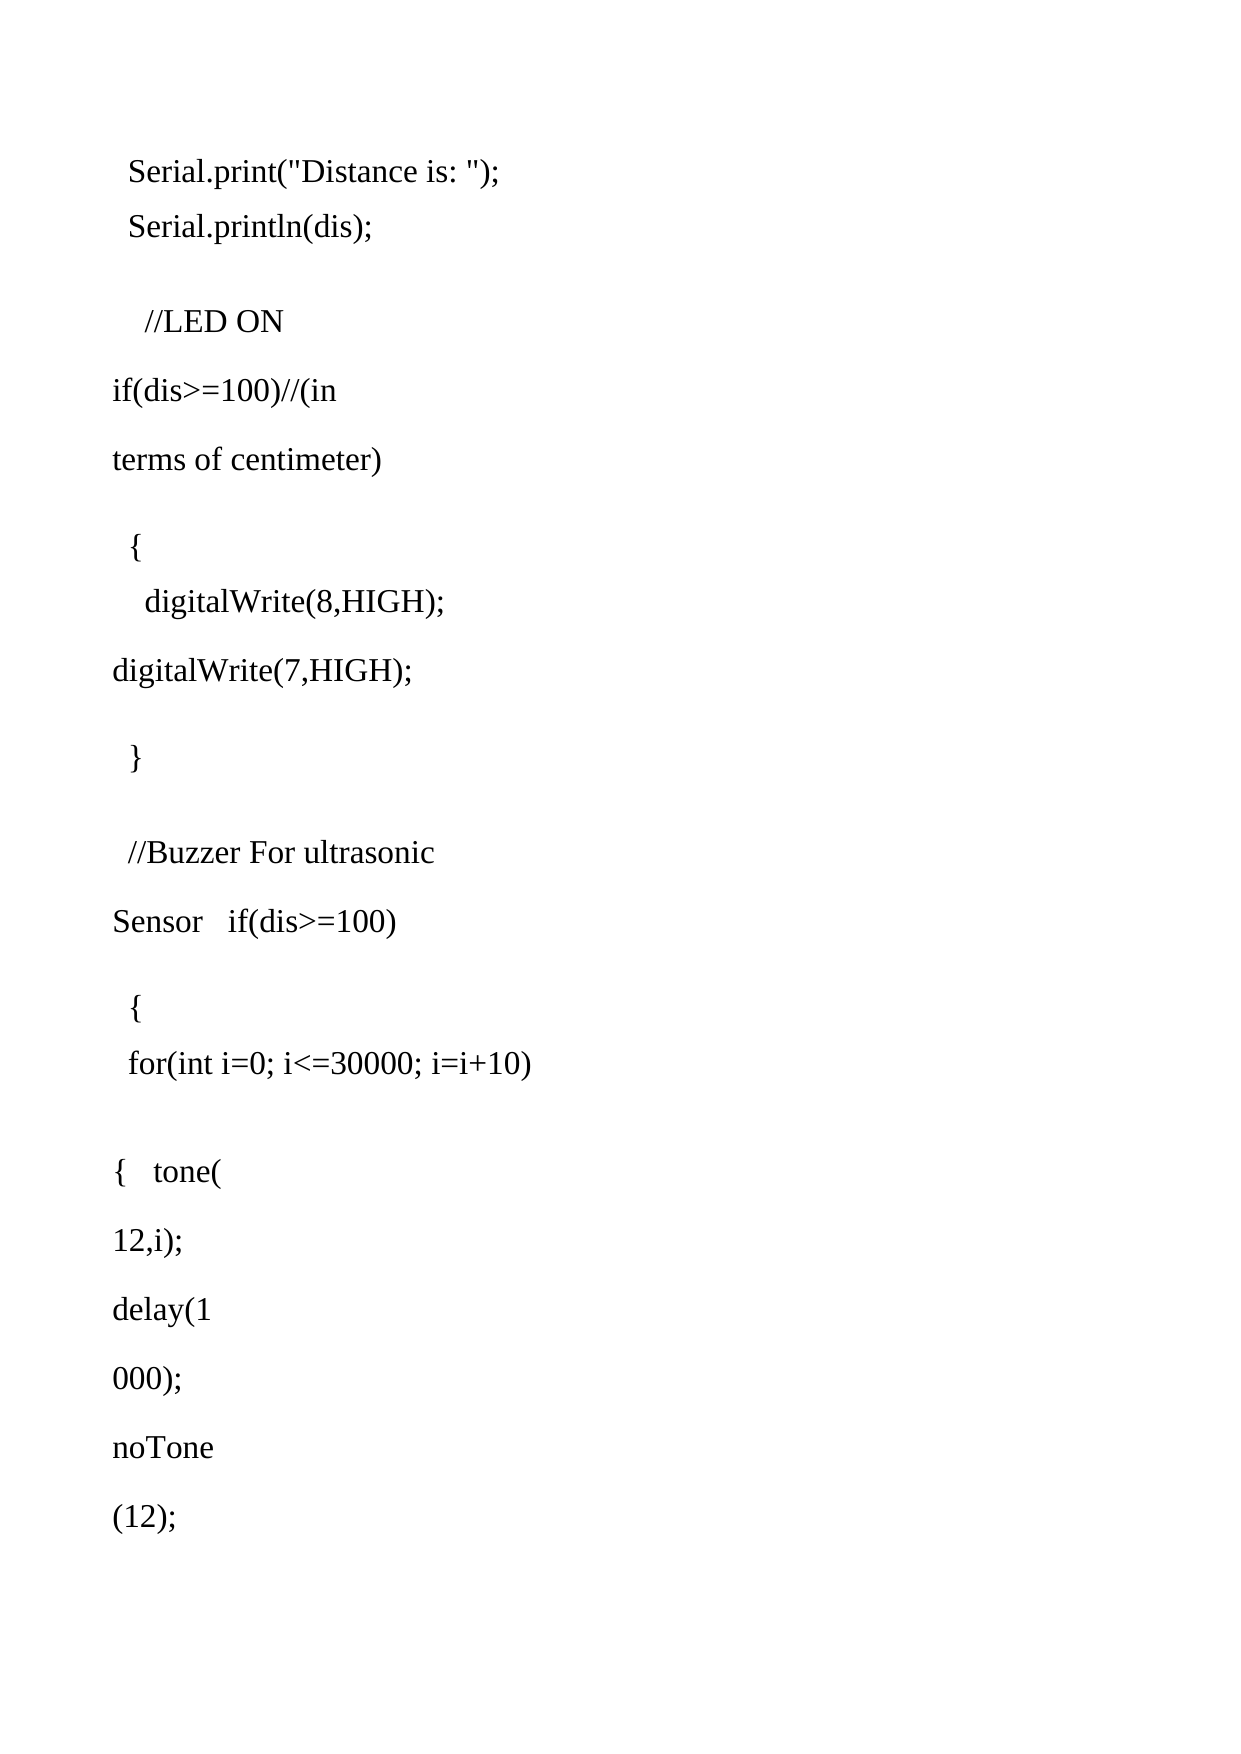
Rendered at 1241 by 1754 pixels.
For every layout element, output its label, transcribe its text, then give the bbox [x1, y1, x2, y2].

text { [111, 988, 1076, 1026]
text for(int i=0; i<=30000; i=i+10) [111, 1043, 1076, 1082]
text Serial.println(dis); [111, 207, 1076, 245]
text digitalWrite(8,HIGH); digitalWrite(7,HIGH); [111, 582, 475, 689]
text } [111, 737, 1076, 775]
text //Buzzer For ultrasonic Sensor if(dis>=100) [111, 832, 450, 940]
text //LED ON if(dis>=100)//(in terms of centimeter) [111, 302, 410, 478]
text Serial.print("Distance is: "); [111, 151, 1076, 189]
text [111, 1099, 223, 1534]
text { [111, 526, 1076, 564]
